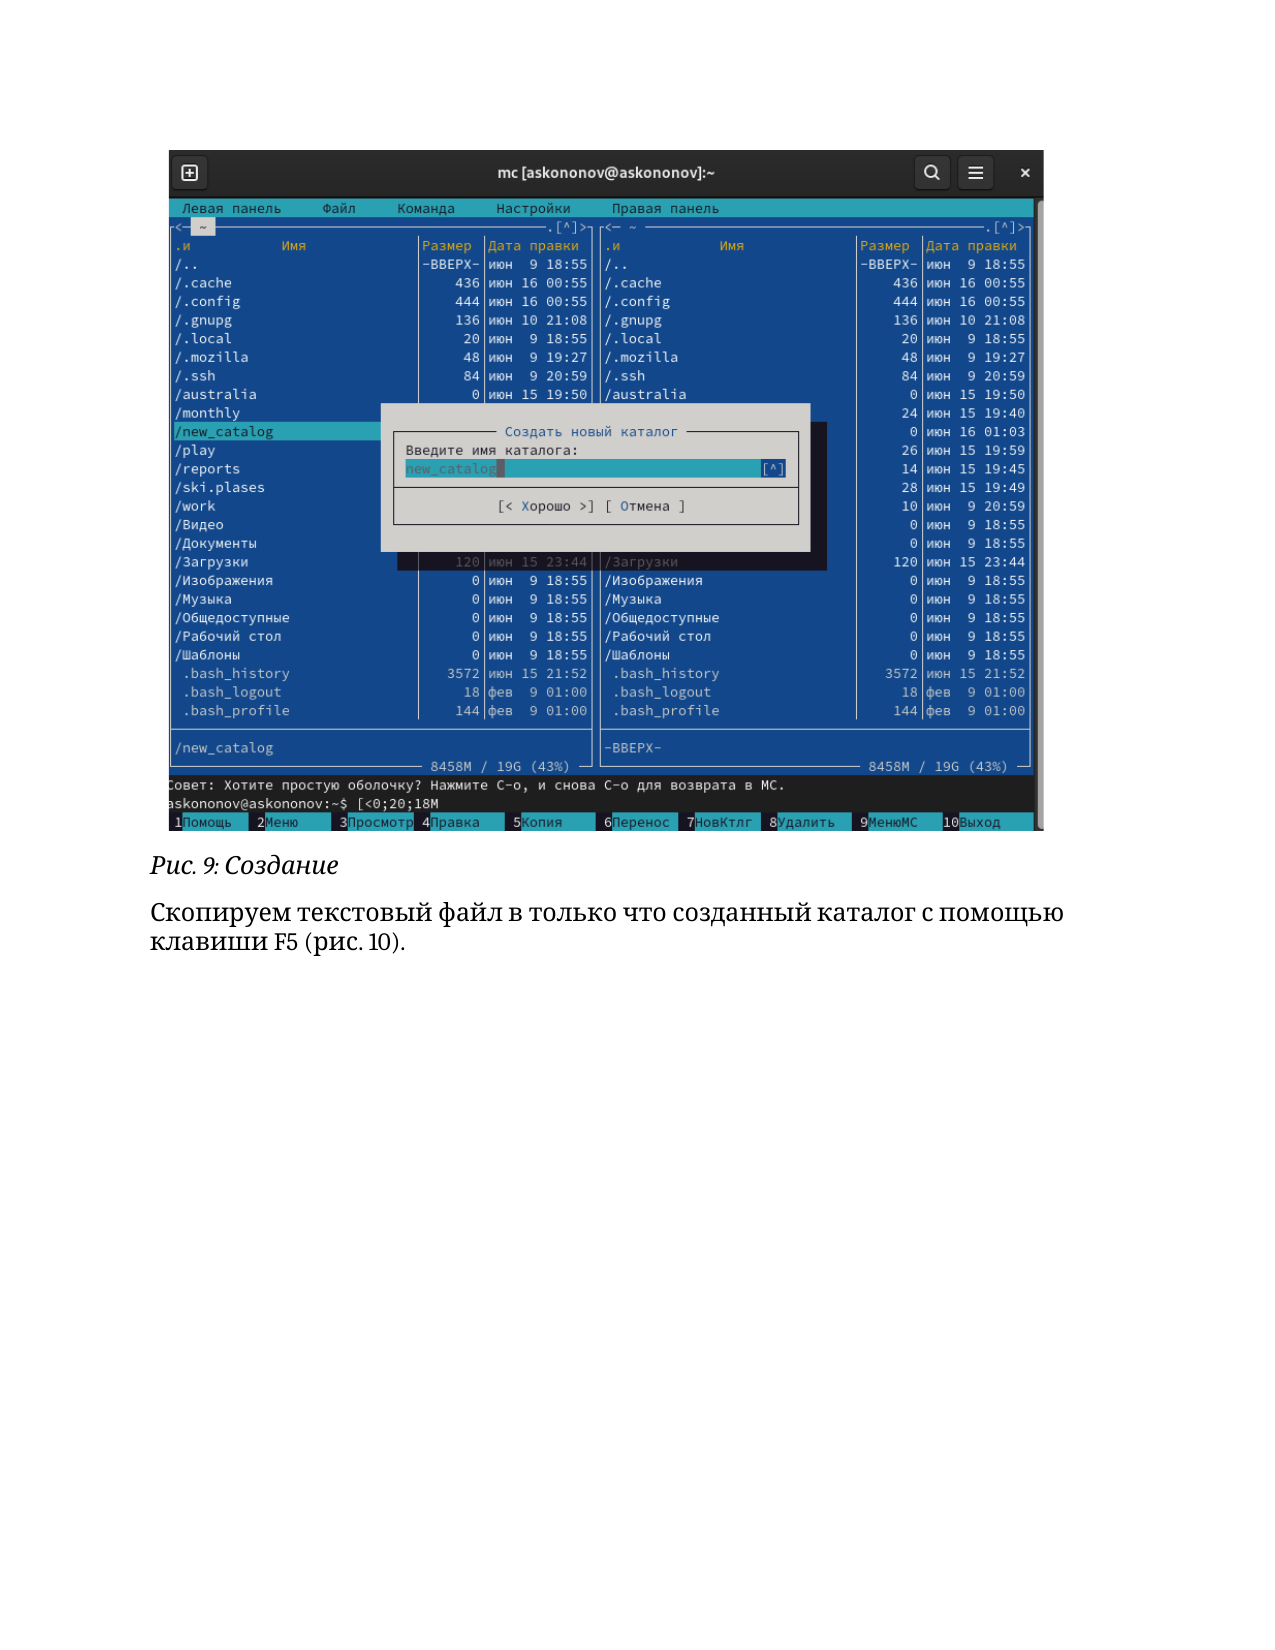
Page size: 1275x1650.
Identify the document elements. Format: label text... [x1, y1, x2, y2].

picture [168, 150, 1044, 831]
text Рис. 9: Создание [150, 852, 1125, 881]
text Скопируем текстовый файл в только что созданный каталог с помощью клавиши F5 (рис. 10). [150, 899, 1125, 957]
